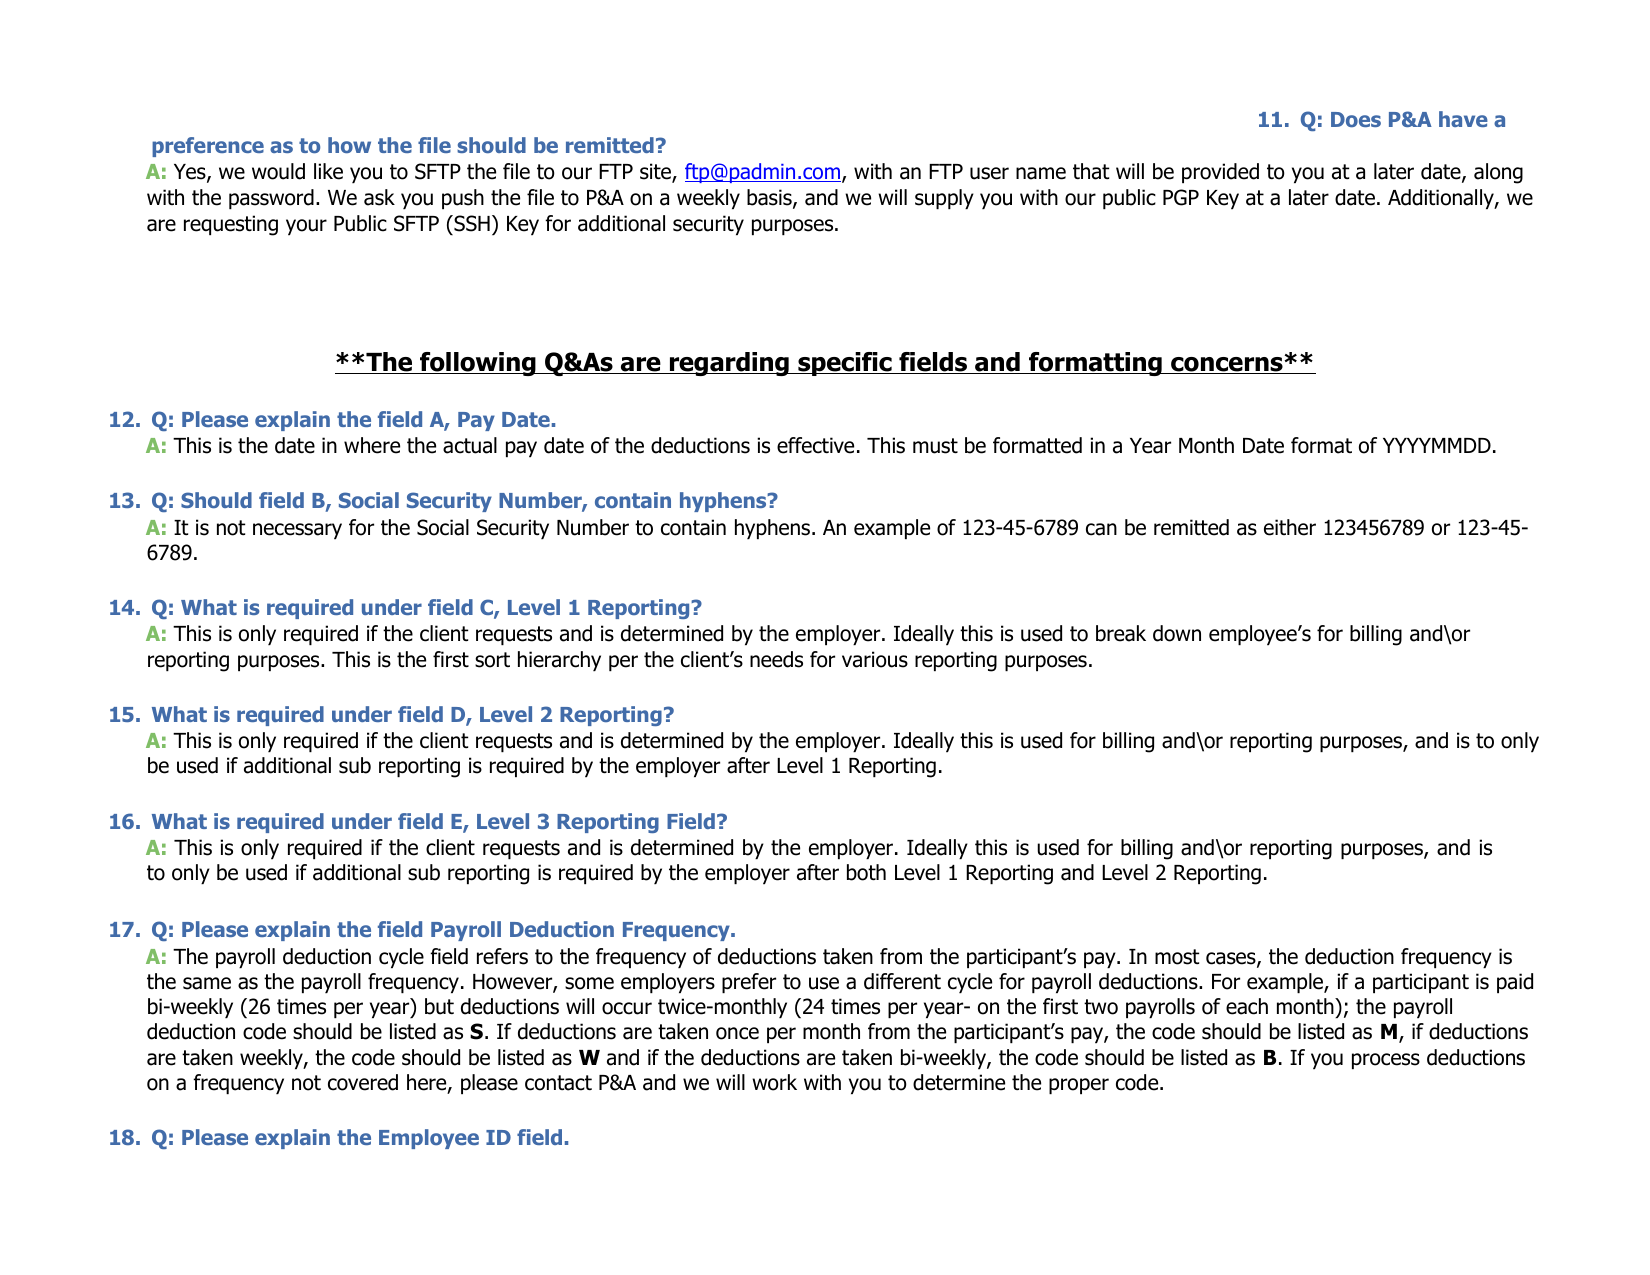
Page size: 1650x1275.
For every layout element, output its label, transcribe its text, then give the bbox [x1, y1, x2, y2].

text A: This is only required if the client requests and is determined by the employer. Ideally this is used to break down employee’s for billing and\or reporting purposes. This is the first sort hierarchy per the client’s needs for various reporting purposes. [146, 621, 1526, 671]
text **The following Q&As are regarding specific fields and formatting concerns** [96, 346, 1554, 377]
list What is required under field D, Level 2 Reporting? [108, 701, 1555, 726]
list Q: Please explain the field Payroll Deduction Frequency. [108, 917, 1555, 942]
list Q: Please explain the field A, Pay Date. [108, 406, 1555, 431]
list Q: Please explain the Employee ID field. [108, 1125, 1555, 1150]
text A: This is the date in where the actual pay date of the deductions is effective. This must be formatted in a Year Month Date format of YYYYMMDD. [146, 432, 1546, 458]
text A: Yes, we would like you to SFTP the file to our FTP site, ftp@padmin.com, with an FTP user name that will be provided to you at a later date, along with the password. We ask you push the file to P&A on a weekly basis, and we will supply you with our public PGP Key at a later date. Additionally, we are requesting your Public SFTP (SSH) Key for additional security purposes. [146, 158, 1546, 236]
list Q: Should field B, Social Security Number, contain hyphens? [108, 488, 1555, 513]
list Q: Does P&A have a preference as to how the file should be remitted? [108, 106, 1555, 157]
text A: It is not necessary for the Social Security Number to contain hyphens. An example of 123-45-6789 can be remitted as either 123456789 or 123-45-6789. [146, 514, 1546, 565]
list Q: What is required under field C, Level 1 Reporting? [108, 594, 1555, 620]
text A: This is only required if the client requests and is determined by the employer. Ideally this is used for billing and\or reporting purposes, and is to only be used if additional sub reporting is required by the employer after Level 1 Reporting. [146, 728, 1546, 778]
text A: This is only required if the client requests and is determined by the employer. Ideally this is used for billing and\or reporting purposes, and is to only be used if additional sub reporting is required by the employer after both Level 1 Reporting and Level 2 Reporting. [146, 835, 1495, 885]
list What is required under field E, Level 3 Reporting Field? [108, 808, 1555, 834]
text A: The payroll deduction cycle field refers to the frequency of deductions taken from the participant’s pay. In most cases, the deduction frequency is the same as the payroll frequency. However, some employers prefer to use a different cycle for payroll deductions. For example, if a participant is paid bi-weekly (26 times per year) but deductions will occur twice-monthly (24 times per year- on the first two payrolls of each month); the payroll deduction code should be listed as S. If deductions are taken once per month from the participant’s pay, the code should be listed as M, if deductions are taken weekly, the code should be listed as W and if the deductions are taken bi-weekly, the code should be listed as B. If you process deductions on a frequency not covered here, please contact P&A and we will work with you to determine the proper code. [146, 943, 1546, 1094]
